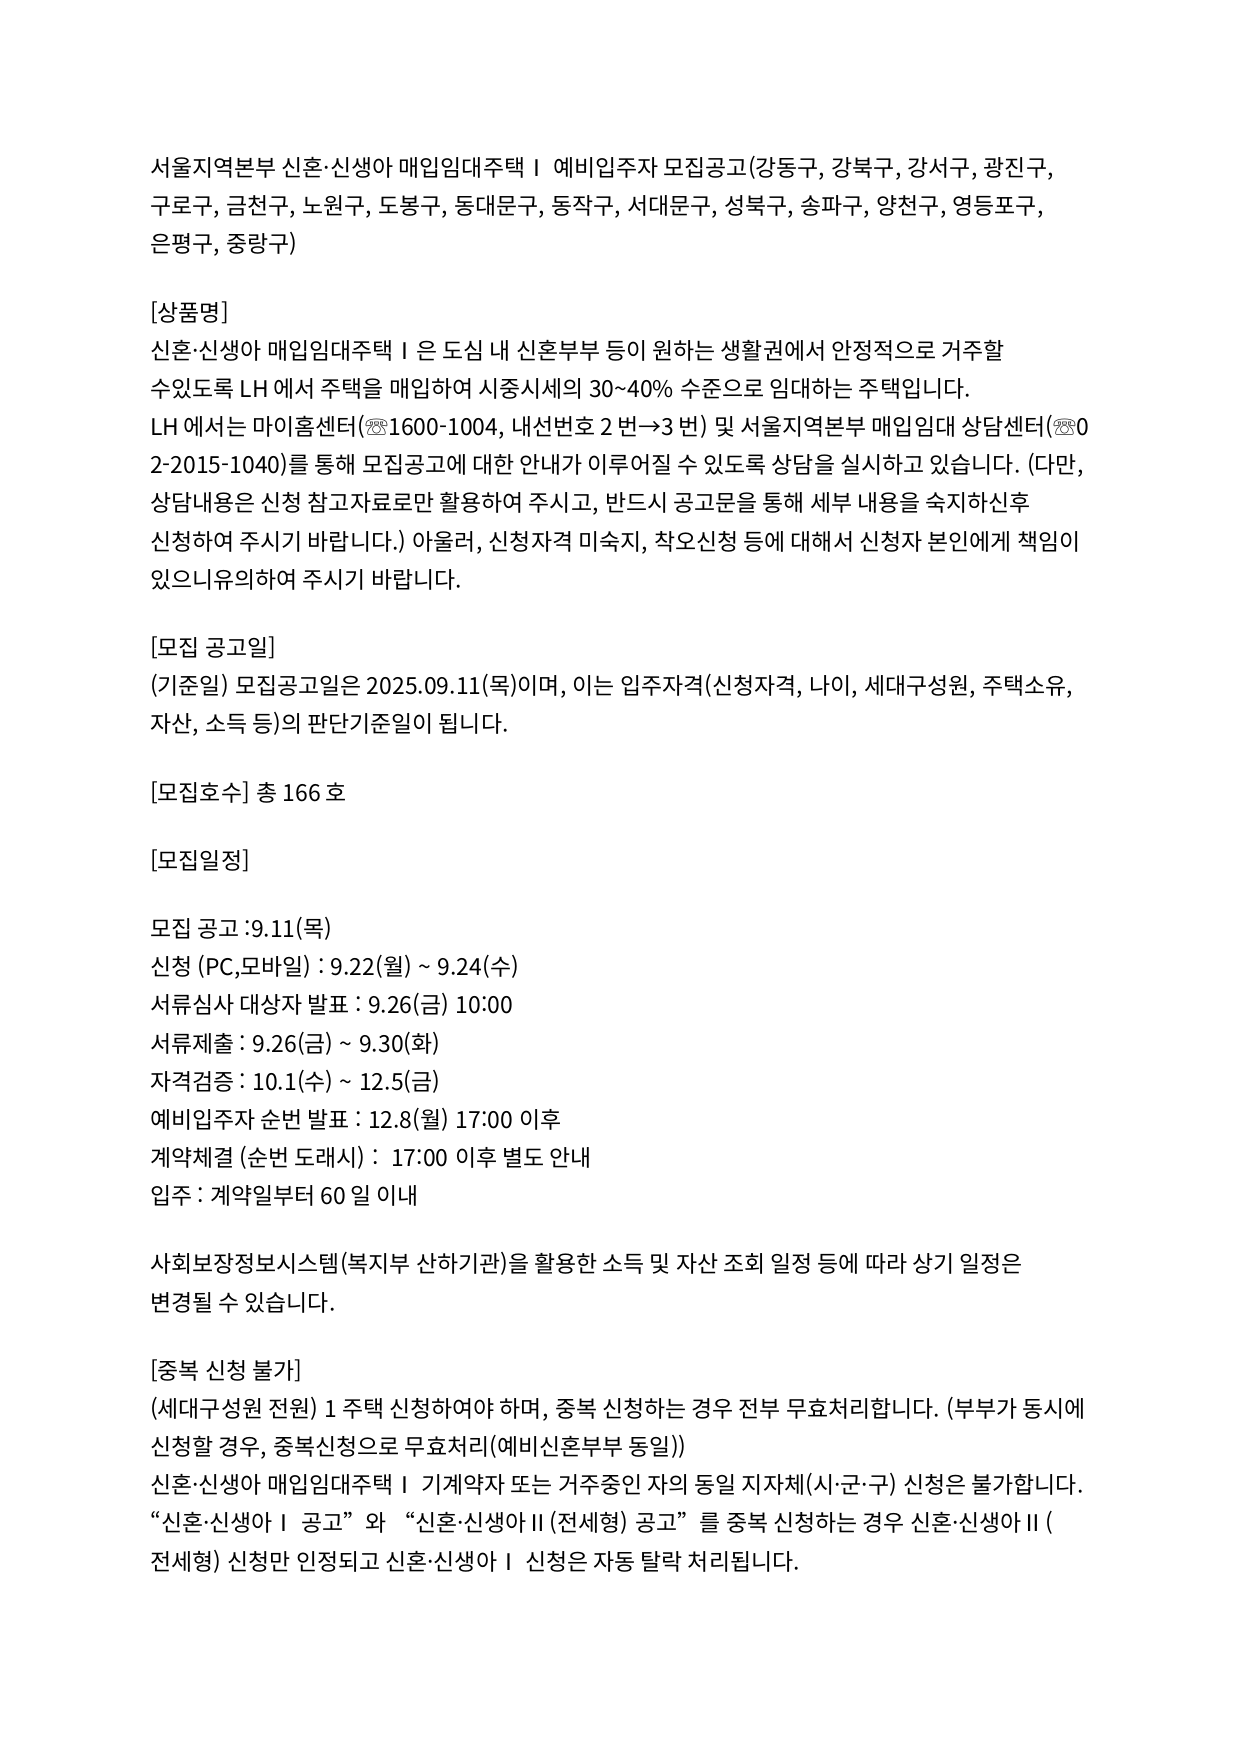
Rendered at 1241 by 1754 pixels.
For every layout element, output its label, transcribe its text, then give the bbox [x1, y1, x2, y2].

text 입주 : 계약일부터60일 이내 [150, 1178, 1090, 1211]
text [모집 공고일] [150, 630, 1090, 663]
text 자격검증 : 10.1(수) ~ 12.5(금) [150, 1063, 1090, 1097]
text “신혼·신생아Ⅰ 공고”와 “신혼·신생아Ⅱ(전세형) 공고”를 중복 신청하는 경우 신혼·신생아Ⅱ(전세형) 신청만 인정되고 신혼·신생아Ⅰ 신청은 자동 탈락 처리됩니다. [150, 1505, 1090, 1577]
text [모집일정] [150, 843, 1090, 876]
text 신청 (PC,모바일) : 9.22(월) ~ 9.24(수) [150, 949, 1090, 982]
text 신혼·신생아 매입임대주택Ⅰ 기계약자 또는 거주중인 자의 동일 지자체(시·군·구) 신청은 불가합니다. [150, 1467, 1090, 1500]
text 모집 공고 :9.11(목) [150, 911, 1090, 944]
text LH에서는 마이홈센터(☏1600-1004, 내선번호 2번→3번) 및 서울지역본부 매입임대 상담센터(☏02-2015-1040)를 통해 모집공고에 대한 안내가 이루어질 수 있도록 상담을 실시하고 있습니다. (다만, 상담내용은 신청 참고자료로만 활용하여 주시고, 반드시 공고문을 통해 세부 내용을 숙지하신후 신청하여 주시기 바랍니다.) 아울러, 신청자격 미숙지, 착오신청 등에 대해서 신청자 본인에게 책임이 있으니유의하여 주시기 바랍니다. [150, 409, 1090, 595]
text [상품명] [150, 294, 1090, 328]
text 사회보장정보시스템(복지부 산하기관)을 활용한 소득 및 자산 조회 일정 등에 따라 상기 일정은 변경될 수 있습니다. [150, 1246, 1090, 1318]
text [모집호수] 총 166호 [150, 774, 1090, 808]
text 서울지역본부 신혼·신생아 매입임대주택Ⅰ 예비입주자 모집공고(강동구, 강북구, 강서구, 광진구, 구로구, 금천구, 노원구, 도봉구, 동대문구, 동작구, 서대문구, 성북구, 송파구, 양천구, 영등포구, 은평구, 중랑구) [150, 150, 1090, 259]
text (세대구성원 전원) 1주택 신청하여야 하며, 중복 신청하는 경우 전부 무효처리합니다. (부부가 동시에 신청할 경우, 중복신청으로 무효처리(예비신혼부부 동일)) [150, 1391, 1090, 1462]
text 서류심사 대상자 발표 : 9.26(금) 10:00 [150, 987, 1090, 1021]
text (기준일) 모집공고일은 2025.09.11(목)이며, 이는 입주자격(신청자격, 나이, 세대구성원, 주택소유, 자산, 소득 등)의 판단기준일이 됩니다. [150, 668, 1090, 739]
text [중복 신청 불가] [150, 1353, 1090, 1386]
text 서류제출 : 9.26(금) ~ 9.30(화) [150, 1025, 1090, 1059]
text 예비입주자 순번 발표 : 12.8(월) 17:00 이후 [150, 1102, 1090, 1135]
text 신혼·신생아 매입임대주택Ⅰ은 도심 내 신혼부부 등이 원하는 생활권에서 안정적으로 거주할 수있도록 LH에서 주택을 매입하여 시중시세의 30~40% 수준으로 임대하는 주택입니다. [150, 333, 1090, 404]
text 계약체결 (순번 도래시) : 17:00 이후 별도 안내 [150, 1140, 1090, 1173]
